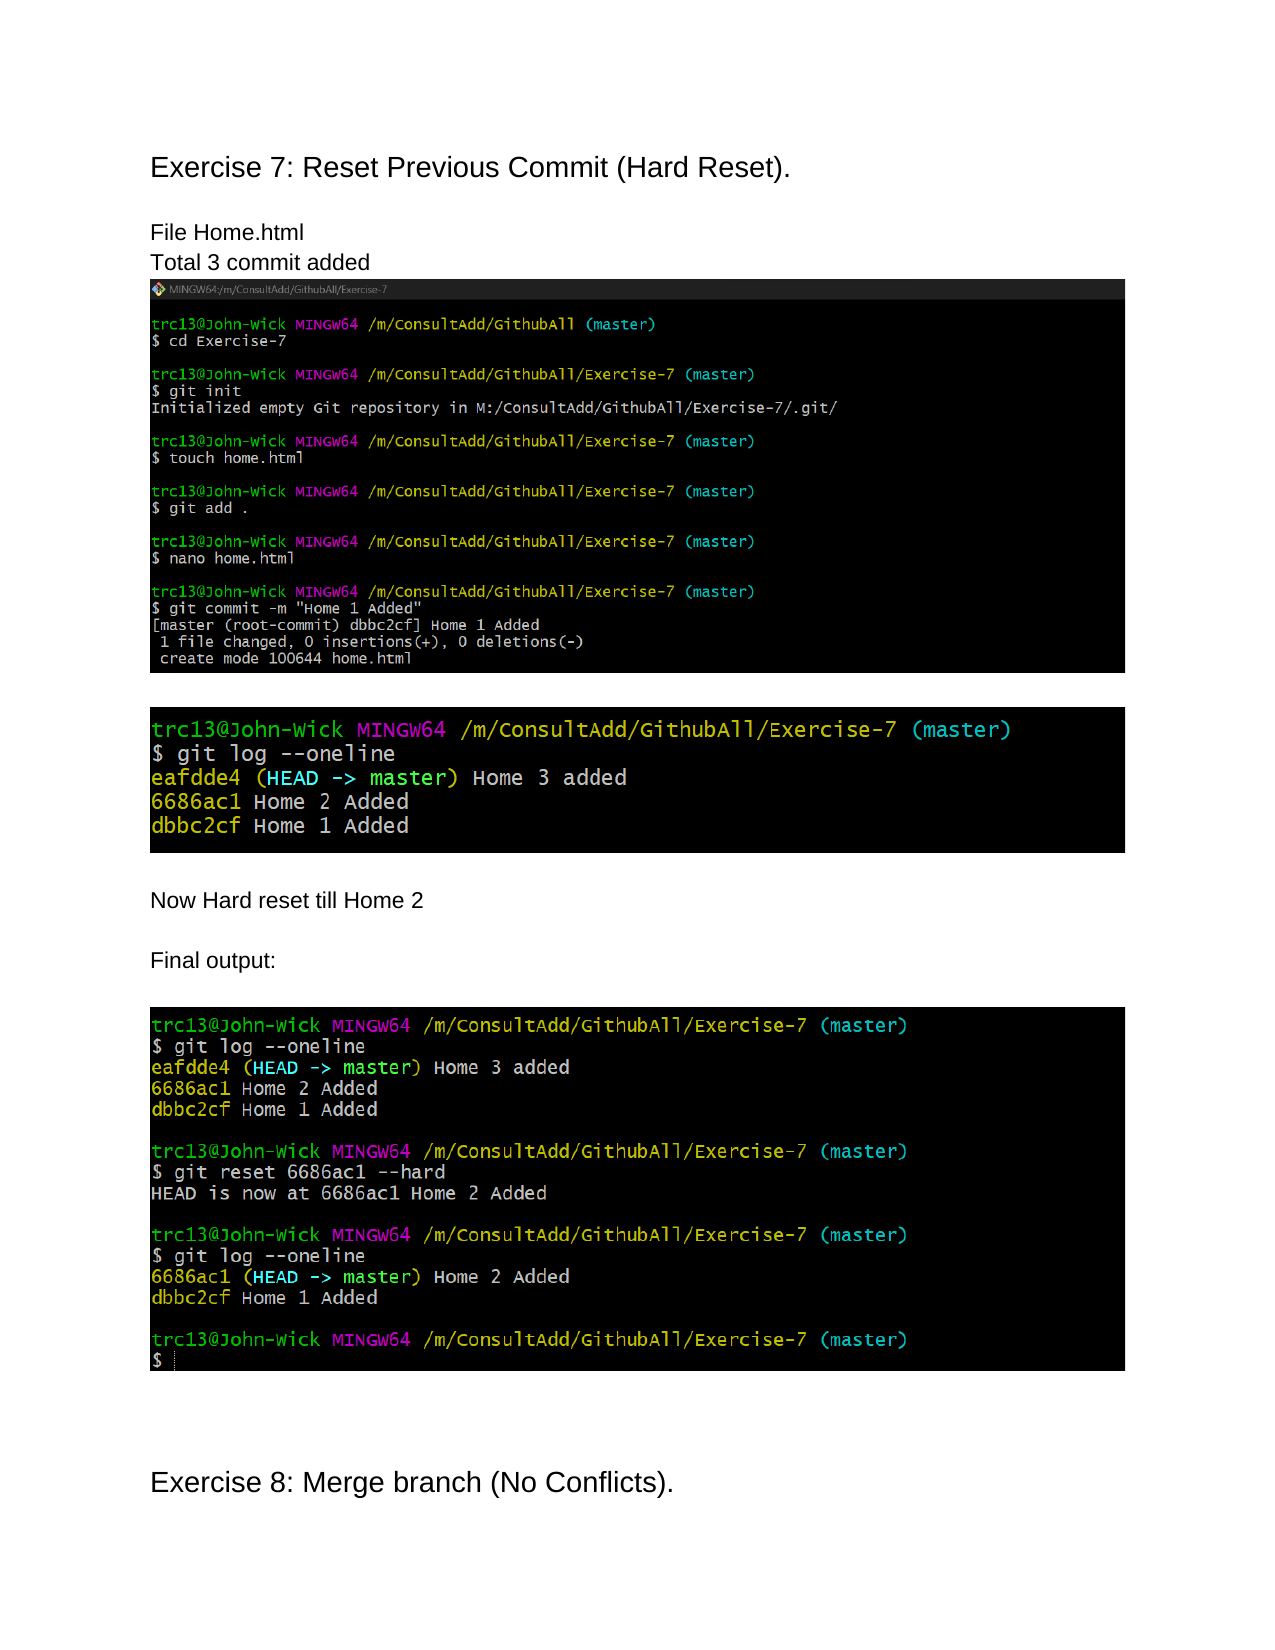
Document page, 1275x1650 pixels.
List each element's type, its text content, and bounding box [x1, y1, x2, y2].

text Final output: [150, 947, 1125, 974]
picture [150, 1007, 1125, 1371]
text Now Hard reset till Home 2 [150, 887, 1125, 913]
picture [150, 707, 1125, 853]
text Total 3 commit added [150, 249, 1125, 275]
text Exercise 7: Reset Previous Commit (Hard Reset). [150, 150, 1125, 183]
text Exercise 8: Merge branch (No Conflicts). [150, 1465, 1125, 1498]
text File Home.html [150, 219, 1125, 245]
picture [150, 279, 1125, 673]
